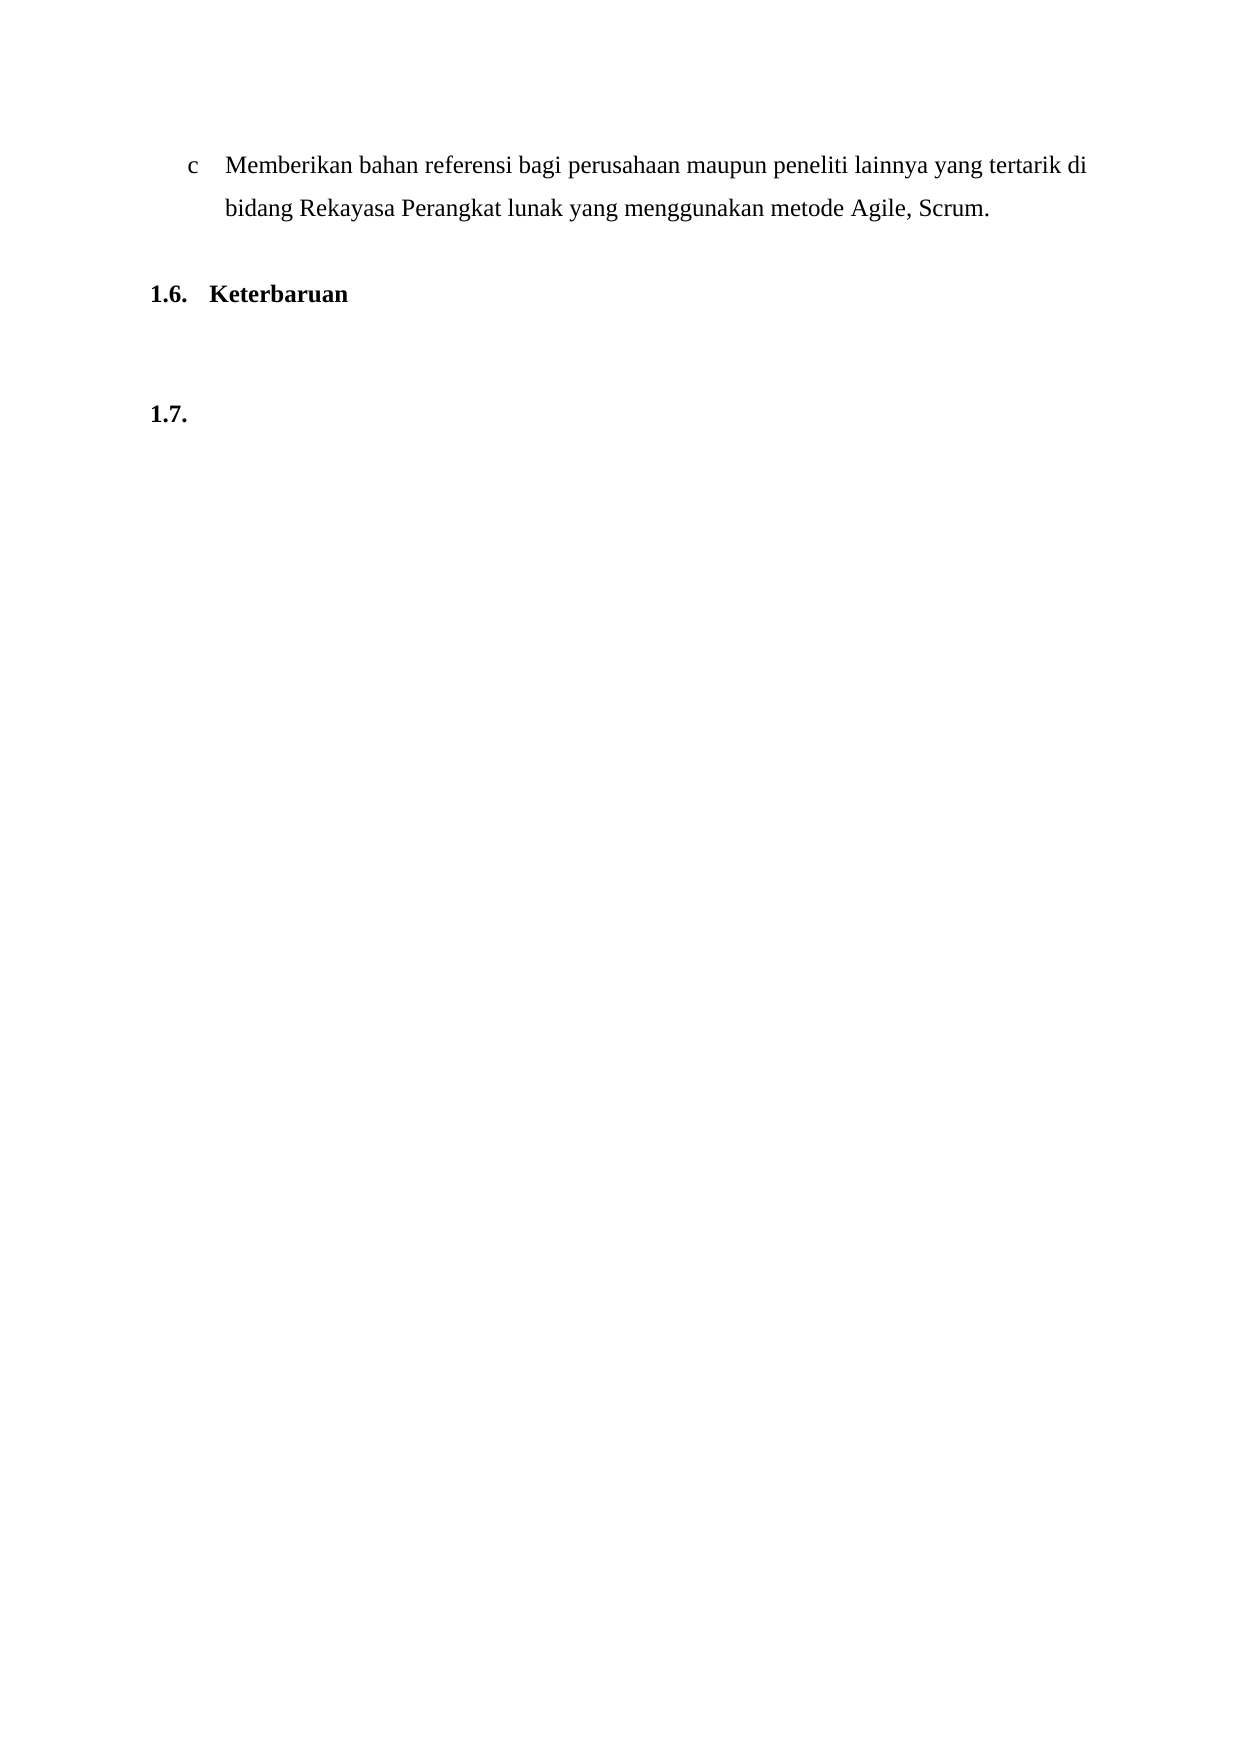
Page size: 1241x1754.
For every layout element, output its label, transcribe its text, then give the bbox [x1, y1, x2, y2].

list Keterbaruan [150, 279, 1090, 308]
list Memberikan bahan referensi bagi perusahaan maupun peneliti lainnya yang tertarik di bidang Rekayasa Perangkat lunak yang menggunakan metode Agile, Scrum. [187, 150, 1090, 222]
